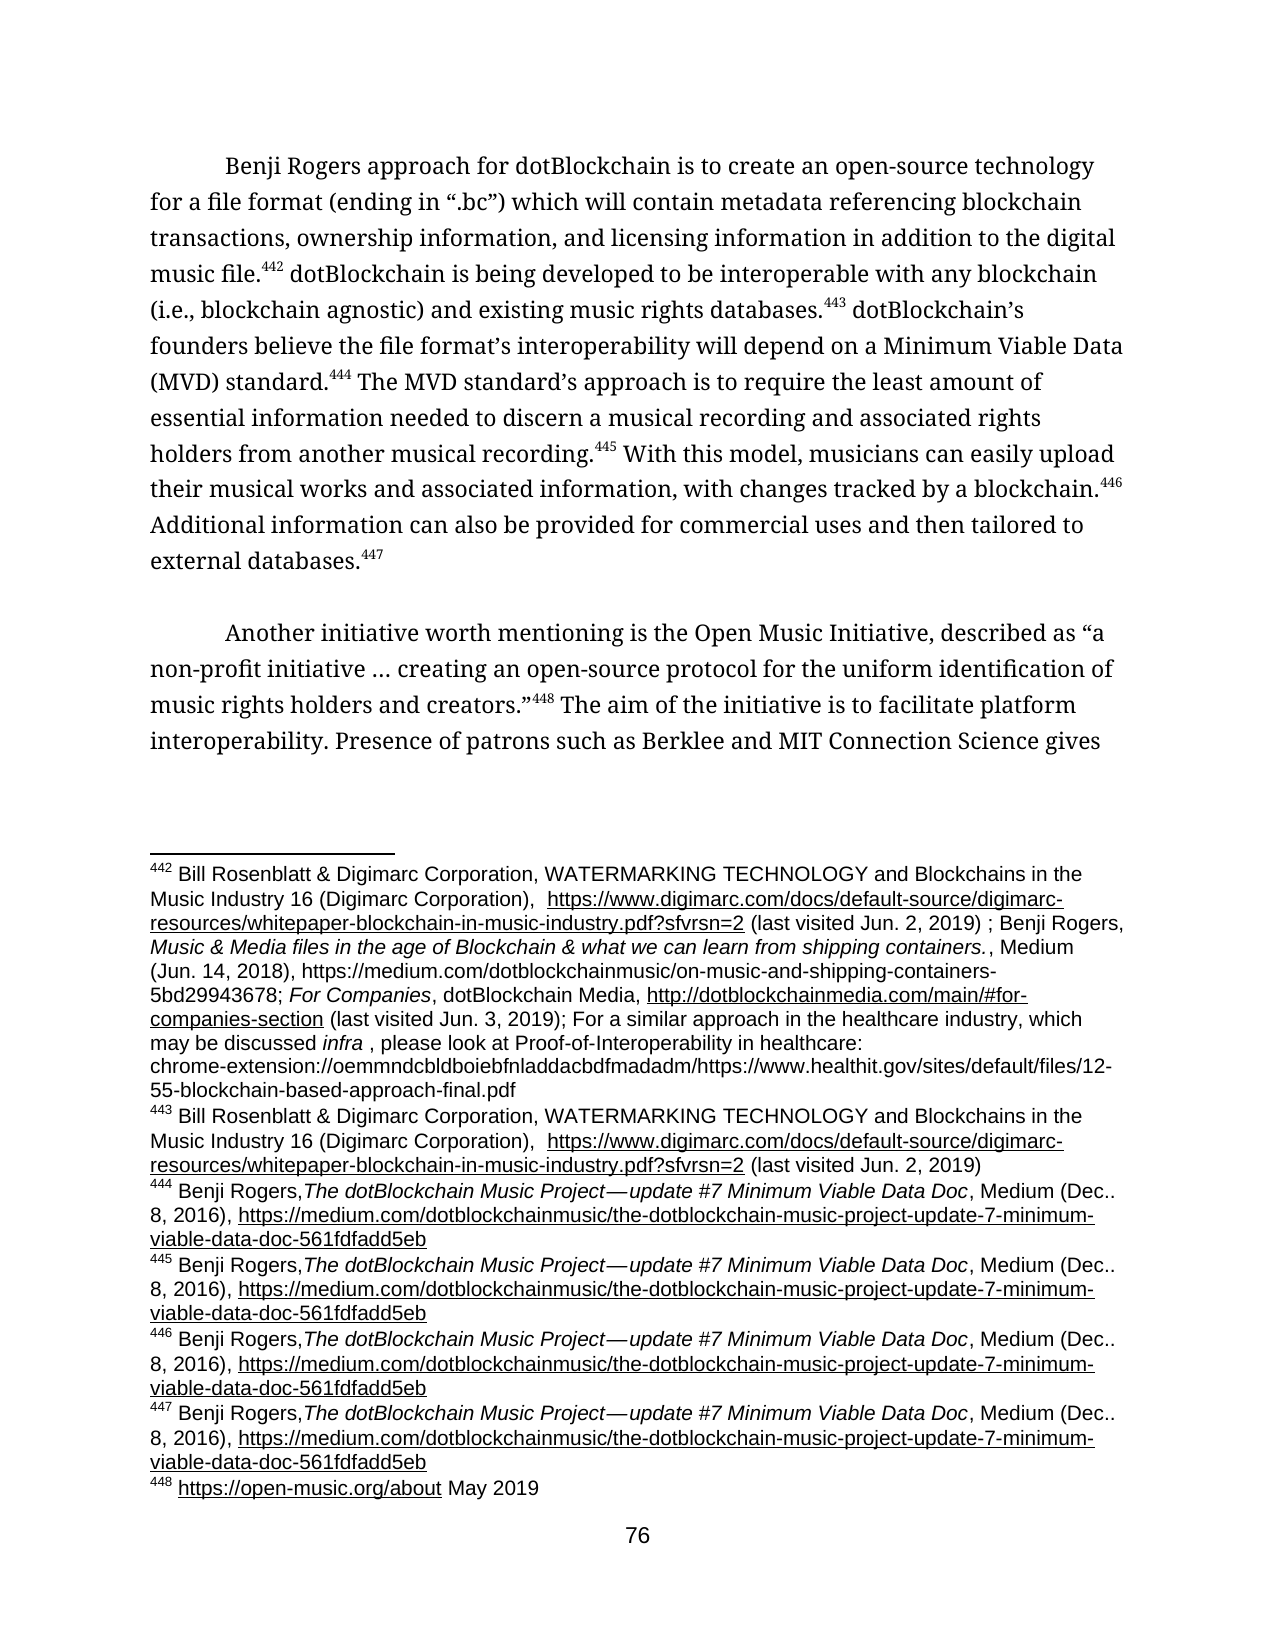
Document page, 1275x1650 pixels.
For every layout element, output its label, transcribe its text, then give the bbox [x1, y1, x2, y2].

text Another initiative worth mentioning is the Open Music Initiative, described as “a non-profit initiative … creating an open-source protocol for the uniform identification of music rights holders and creators.” The aim of the initiative is to facilitate platform interoperability. Presence of patrons such as Berklee and MIT Connection Science gives hope that the approach taken may produce noticeable results, amid the myriad of solutions present in the digital music industry. [150, 617, 1125, 756]
text Benji Rogers approach for dotBlockchain is to create an open-source technology for a file format (ending in “.bc”) which will contain metadata referencing blockchain transactions, ownership information, and licensing information in addition to the digital music file. dotBlockchain is being developed to be interoperable with any blockchain (i.e., blockchain agnostic) and existing music rights databases. dotBlockchain’s founders believe the file format’s interoperability will depend on a Minimum Viable Data (MVD) standard. The MVD standard’s approach is to require the least amount of essential information needed to discern a musical recording and associated rights holders from another musical recording. With this model, musicians can easily upload their musical works and associated information, with changes tracked by a blockchain. Additional information can also be provided for commercial uses and then tailored to external databases. [150, 150, 1125, 577]
